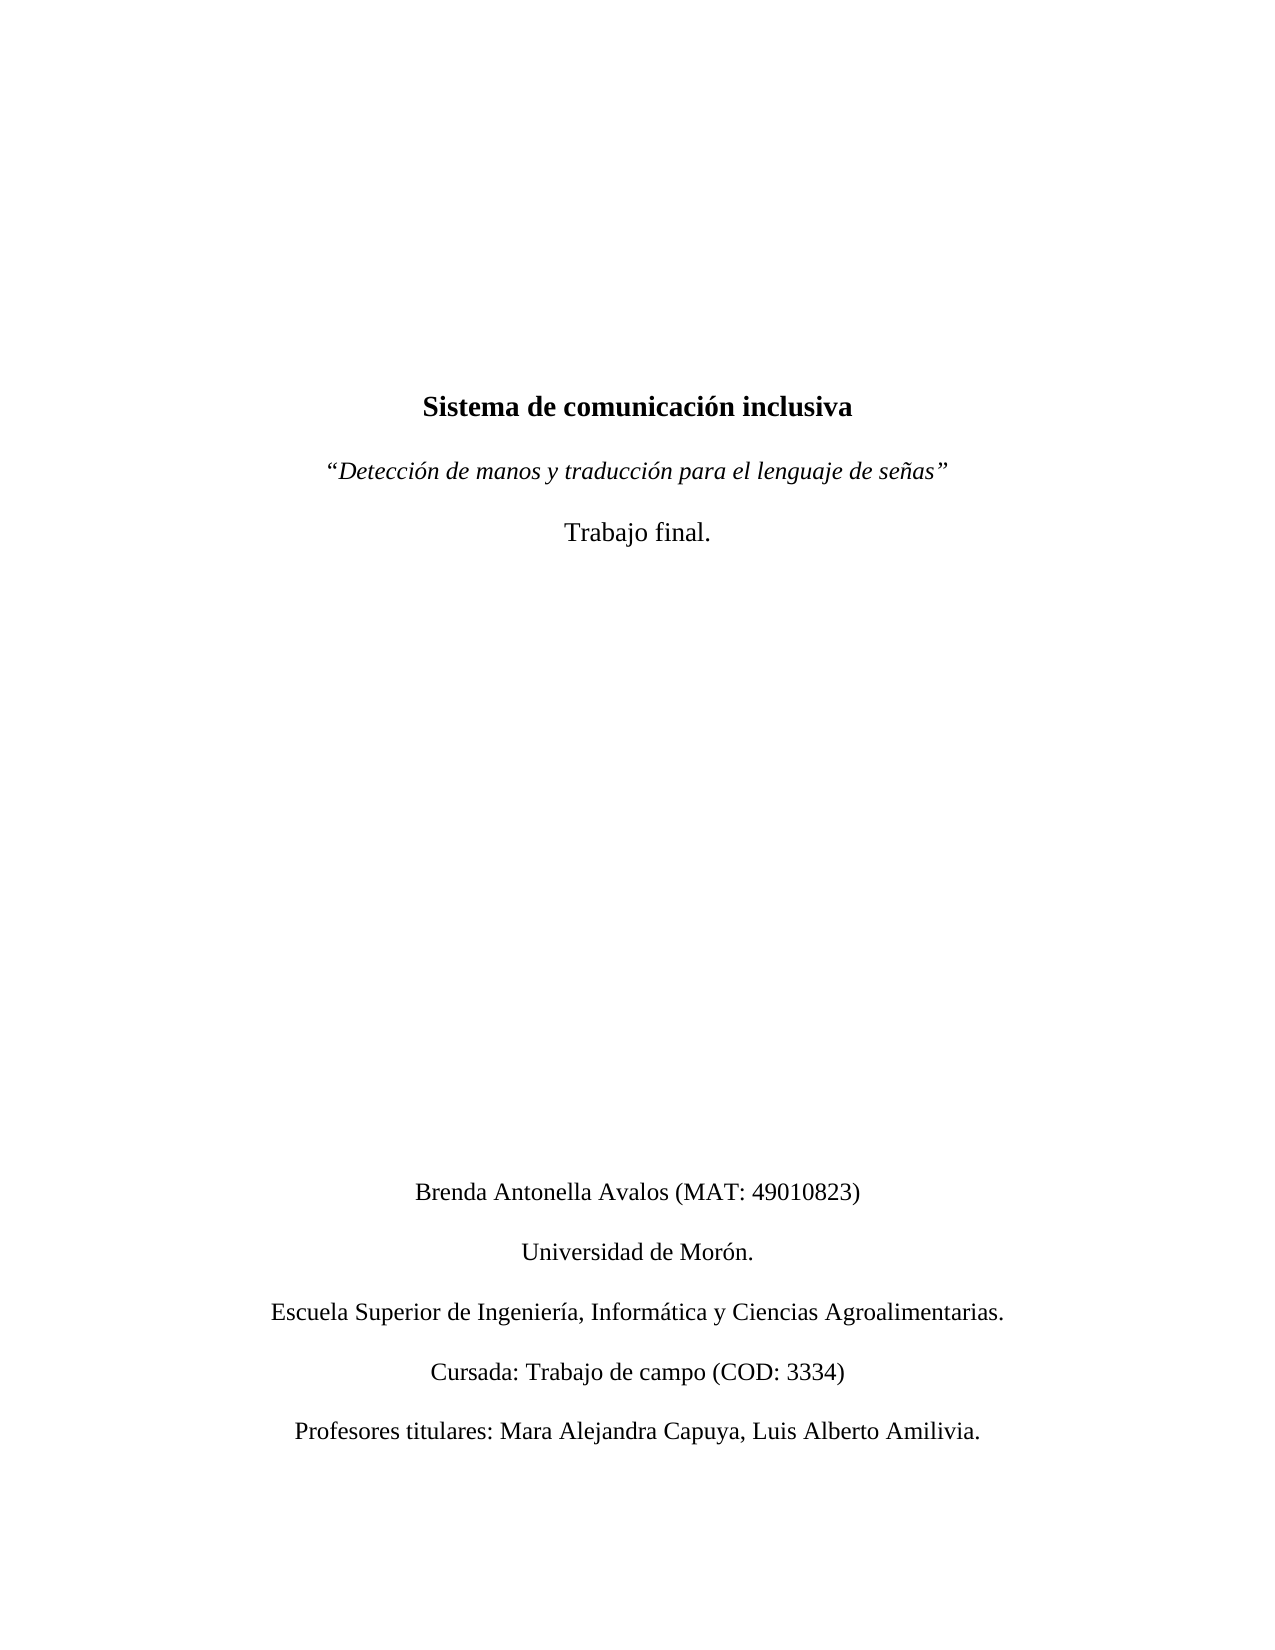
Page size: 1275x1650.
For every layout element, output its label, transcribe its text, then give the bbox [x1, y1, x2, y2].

text Brenda Antonella Avalos (MAT: 49010823) [150, 1177, 1125, 1206]
text Escuela Superior de Ingeniería, Informática y Ciencias Agroalimentarias. [150, 1297, 1125, 1326]
text Profesores titulares: Mara Alejandra Capuya, Luis Alberto Amilivia. [150, 1416, 1125, 1445]
text “Detección de manos y traducción para el lenguaje de señas” [150, 456, 1125, 485]
text Sistema de comunicación inclusiva [150, 389, 1125, 423]
text Cursada: Trabajo de campo (COD: 3334) [150, 1357, 1125, 1385]
text Universidad de Morón. [150, 1237, 1125, 1266]
text Trabajo final. [150, 516, 1125, 547]
